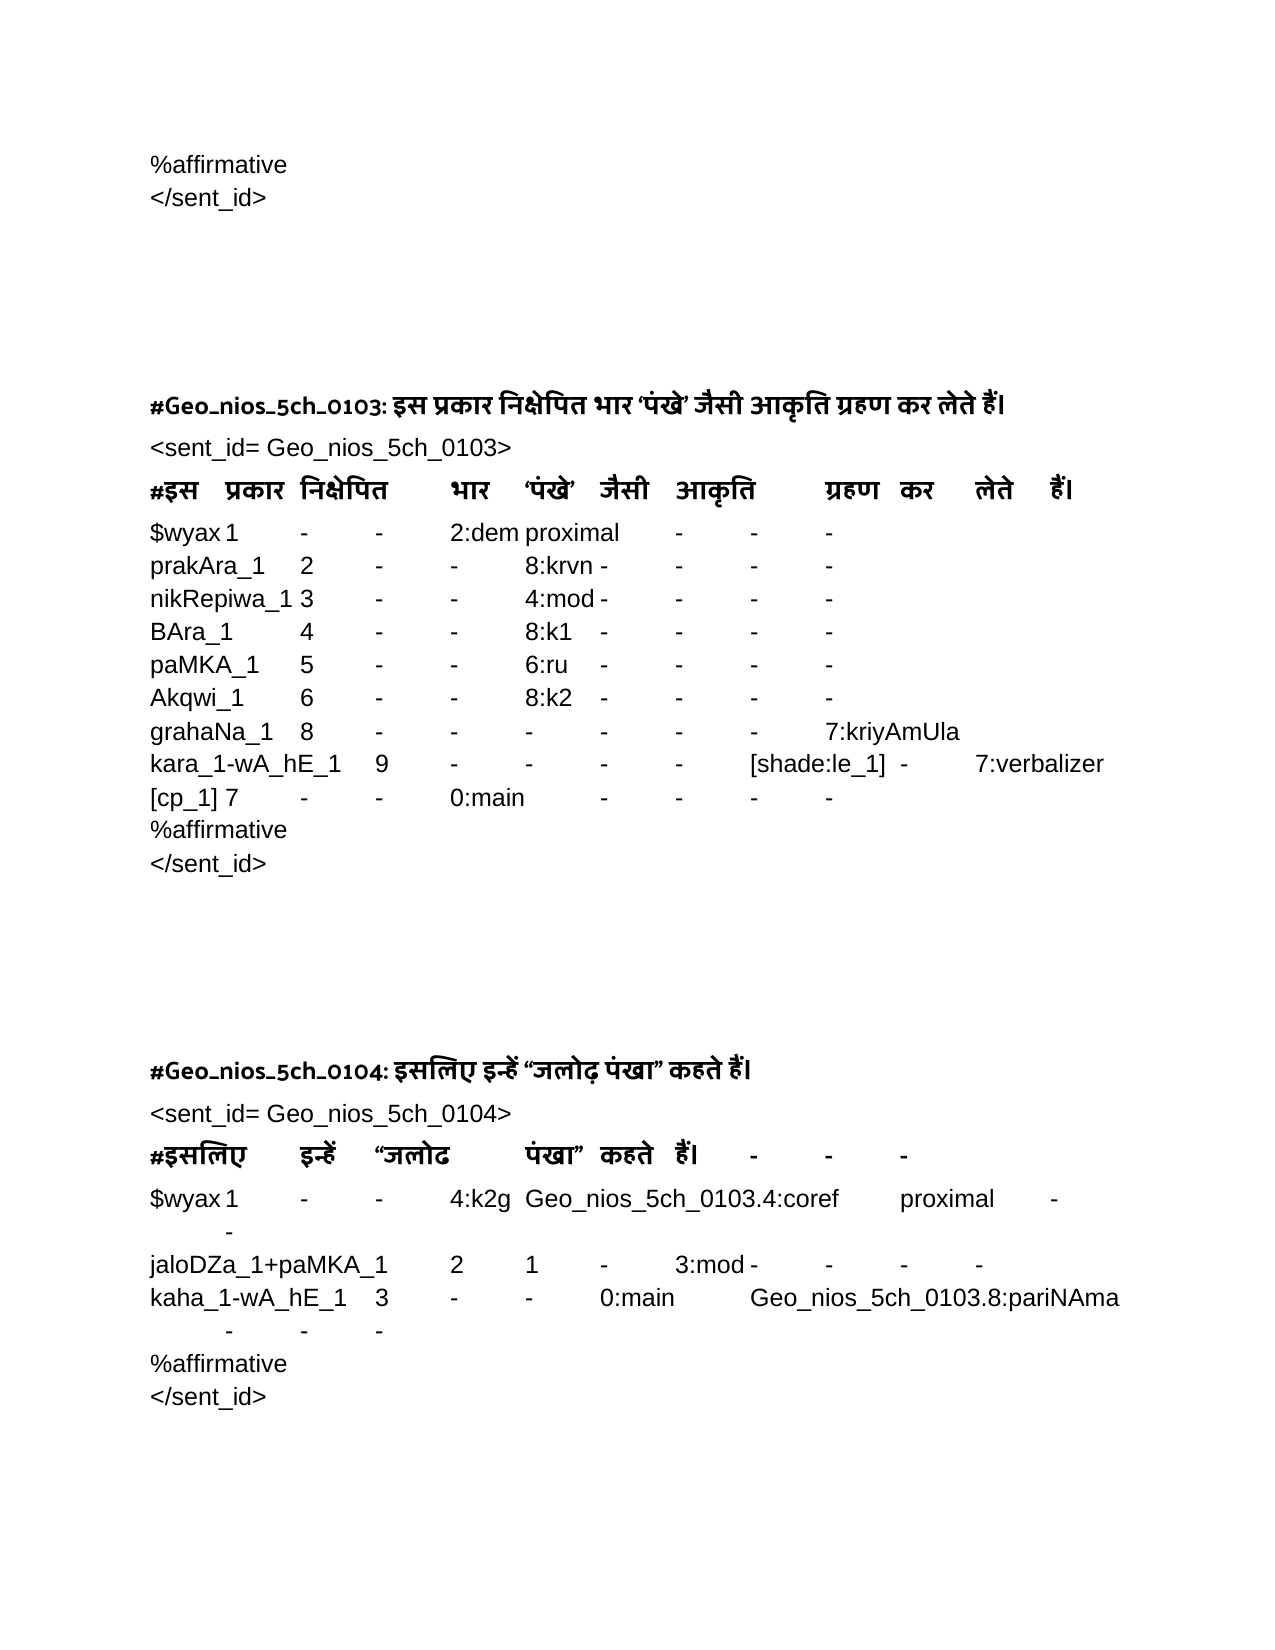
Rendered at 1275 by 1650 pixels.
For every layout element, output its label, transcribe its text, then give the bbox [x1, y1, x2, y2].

text </sent_id> [150, 1382, 1125, 1411]
text prakAra_1 2 - - 8:krvn - - - - [150, 551, 1125, 580]
text kara_1-wA_hE_1 9 - - - - [shade:le_1] - 7:verbalizer [150, 749, 1125, 778]
text #इस प्रकार निक्षेपित भार ‘पंखे’ जैसी आकृति ग्रहण कर लेते हैं। [150, 466, 1125, 512]
text $wyax 1 - - 4:k2g Geo_nios_5ch_0103.4:coref proximal - - [150, 1184, 1125, 1246]
text <sent_id= Geo_nios_5ch_0104> [150, 1099, 1125, 1127]
text grahaNa_1 8 - - - - - - 7:kriyAmUla [150, 716, 1125, 745]
text BAra_1 4 - - 8:k1 - - - - [150, 617, 1125, 646]
text </sent_id> [150, 183, 1125, 212]
text #Geo_nios_5ch_0103: इस प्रकार निक्षेपित भार ‘पंखे’ जैसी आकृति ग्रहण कर लेते हैं। [150, 381, 1125, 426]
text #Geo_nios_5ch_0104: इसलिए इन्हें ‘‘जलोढ़ पंखा’’ कहते हैं। [150, 1047, 1125, 1092]
text %affirmative [150, 816, 1125, 844]
text paMKA_1 5 - - 6:ru - - - - [150, 650, 1125, 679]
text jaloDZa_1+paMKA_1 2 1 - 3:mod - - - - [150, 1250, 1125, 1279]
text </sent_id> [150, 848, 1125, 877]
text %affirmative [150, 1349, 1125, 1378]
text [cp_1] 7 - - 0:main - - - - [150, 782, 1125, 811]
text nikRepiwa_1 3 - - 4:mod - - - - [150, 584, 1125, 613]
text Akqwi_1 6 - - 8:k2 - - - - [150, 683, 1125, 712]
text %affirmative [150, 150, 1125, 179]
text <sent_id= Geo_nios_5ch_0103> [150, 433, 1125, 462]
text kaha_1-wA_hE_1 3 - - 0:main Geo_nios_5ch_0103.8:pariNAma - - - [150, 1283, 1125, 1345]
text $wyax 1 - - 2:dem proximal - - - [150, 518, 1125, 547]
text #इसलिए इन्हें ‘‘जलोढ पंखा’’ कहते हैं। - - - [150, 1132, 1125, 1177]
